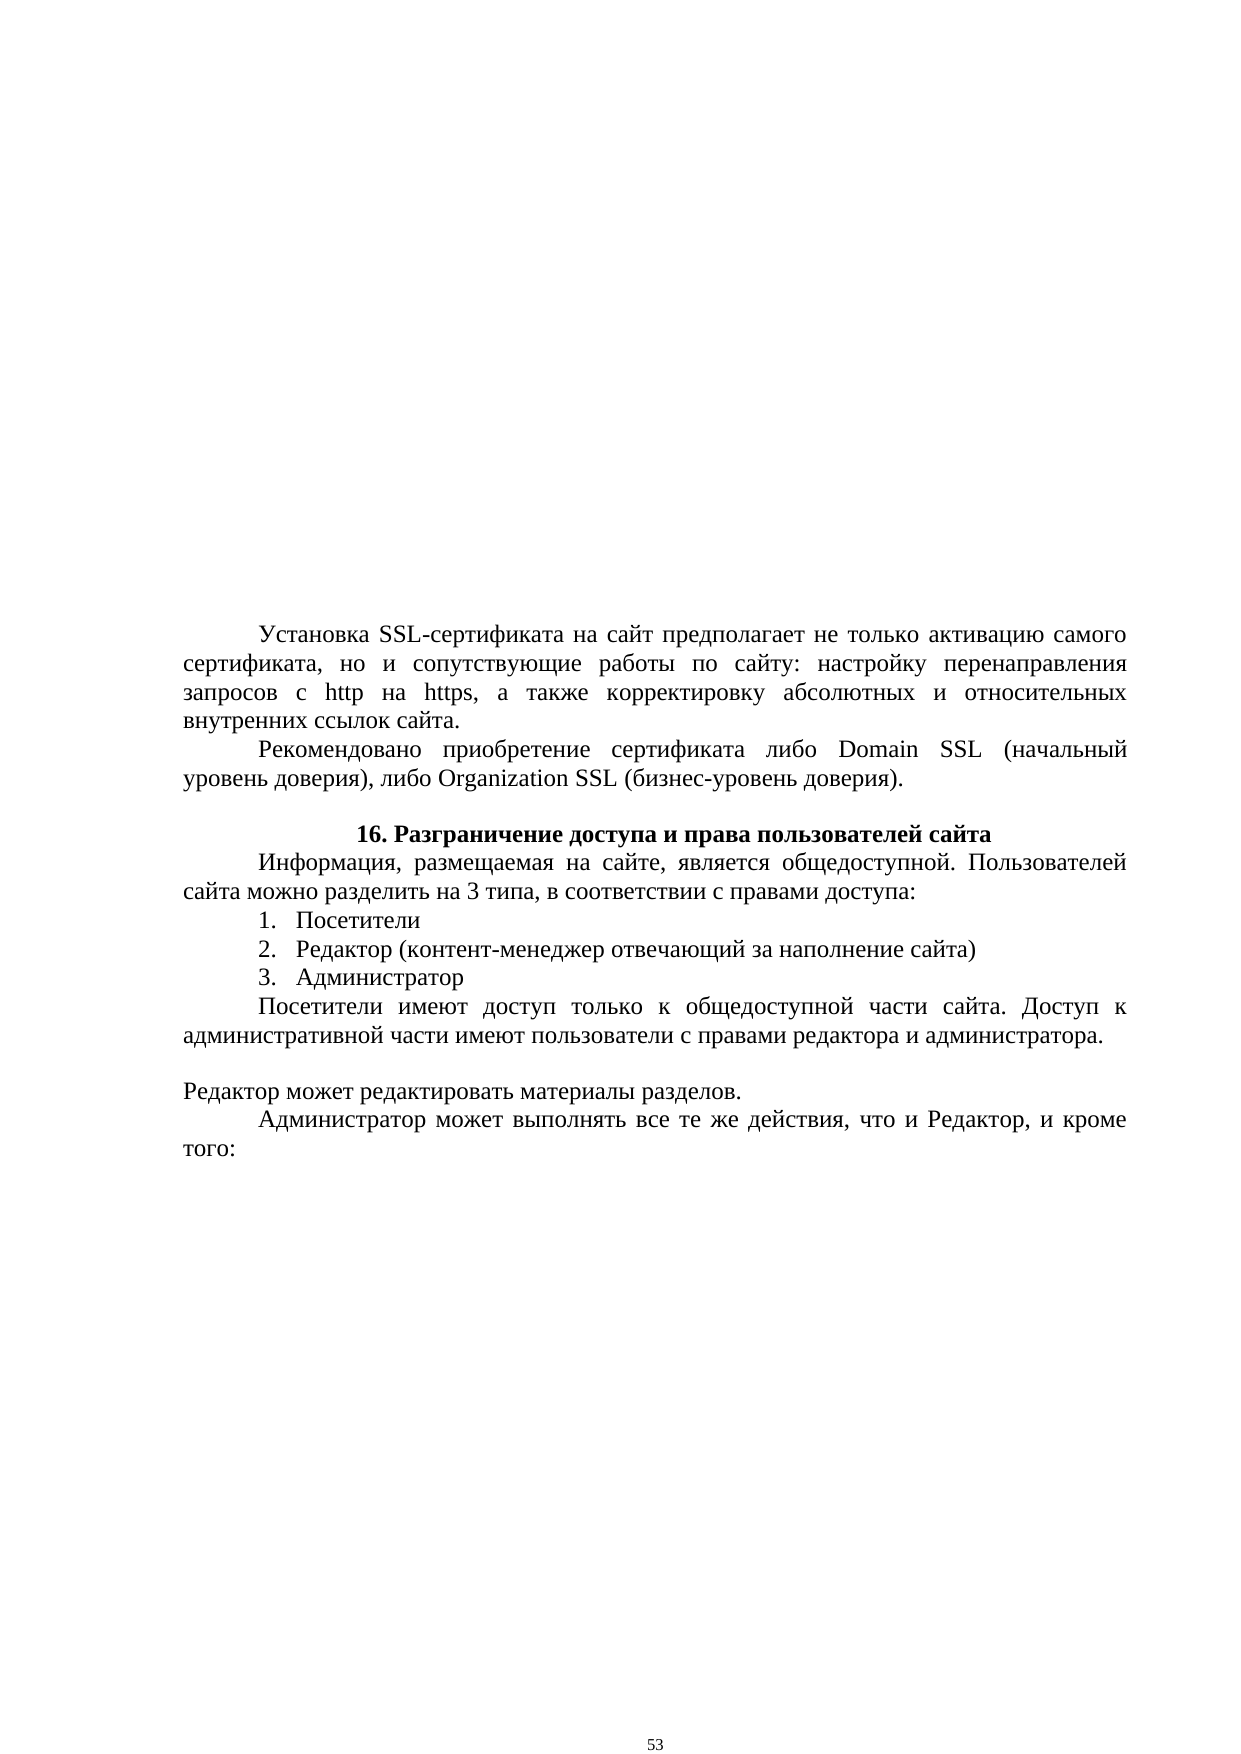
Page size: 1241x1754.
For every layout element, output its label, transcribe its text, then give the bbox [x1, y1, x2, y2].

text Редактор может редактировать материалы разделов. [183, 1076, 1127, 1104]
text Администратор может выполнять все те же действия, что и Редактор, и кроме того: [183, 1104, 1127, 1162]
text Информация, размещаемая на сайте, является общедоступной. Пользователей сайта можно разделить на 3 типа, в соответствии с правами доступа: [183, 847, 1127, 905]
list Редактор (контент-менеджер отвечающий за наполнение сайта) [183, 934, 1127, 962]
text Установка SSL-сертификата на сайт предполагает не только активацию самого сертификата, но и сопутствующие работы по сайту: настройку перенаправления запросов с http на https, а также корректировку абсолютных и относительных внутренних ссылок сайта. [183, 619, 1127, 734]
text Рекомендовано приобретение сертификата либо Domain SSL (начальный уровень доверия), либо Organization SSL (бизнес-уровень доверия). [183, 734, 1127, 792]
subtitle Разграничение доступа и права пользователей сайта [220, 819, 1127, 847]
text Посетители имеют доступ только к общедоступной части сайта. Доступ к административной части имеют пользователи с правами редактора и администратора. [183, 991, 1127, 1049]
list Администратор [183, 962, 1127, 991]
list Посетители [183, 905, 1127, 934]
